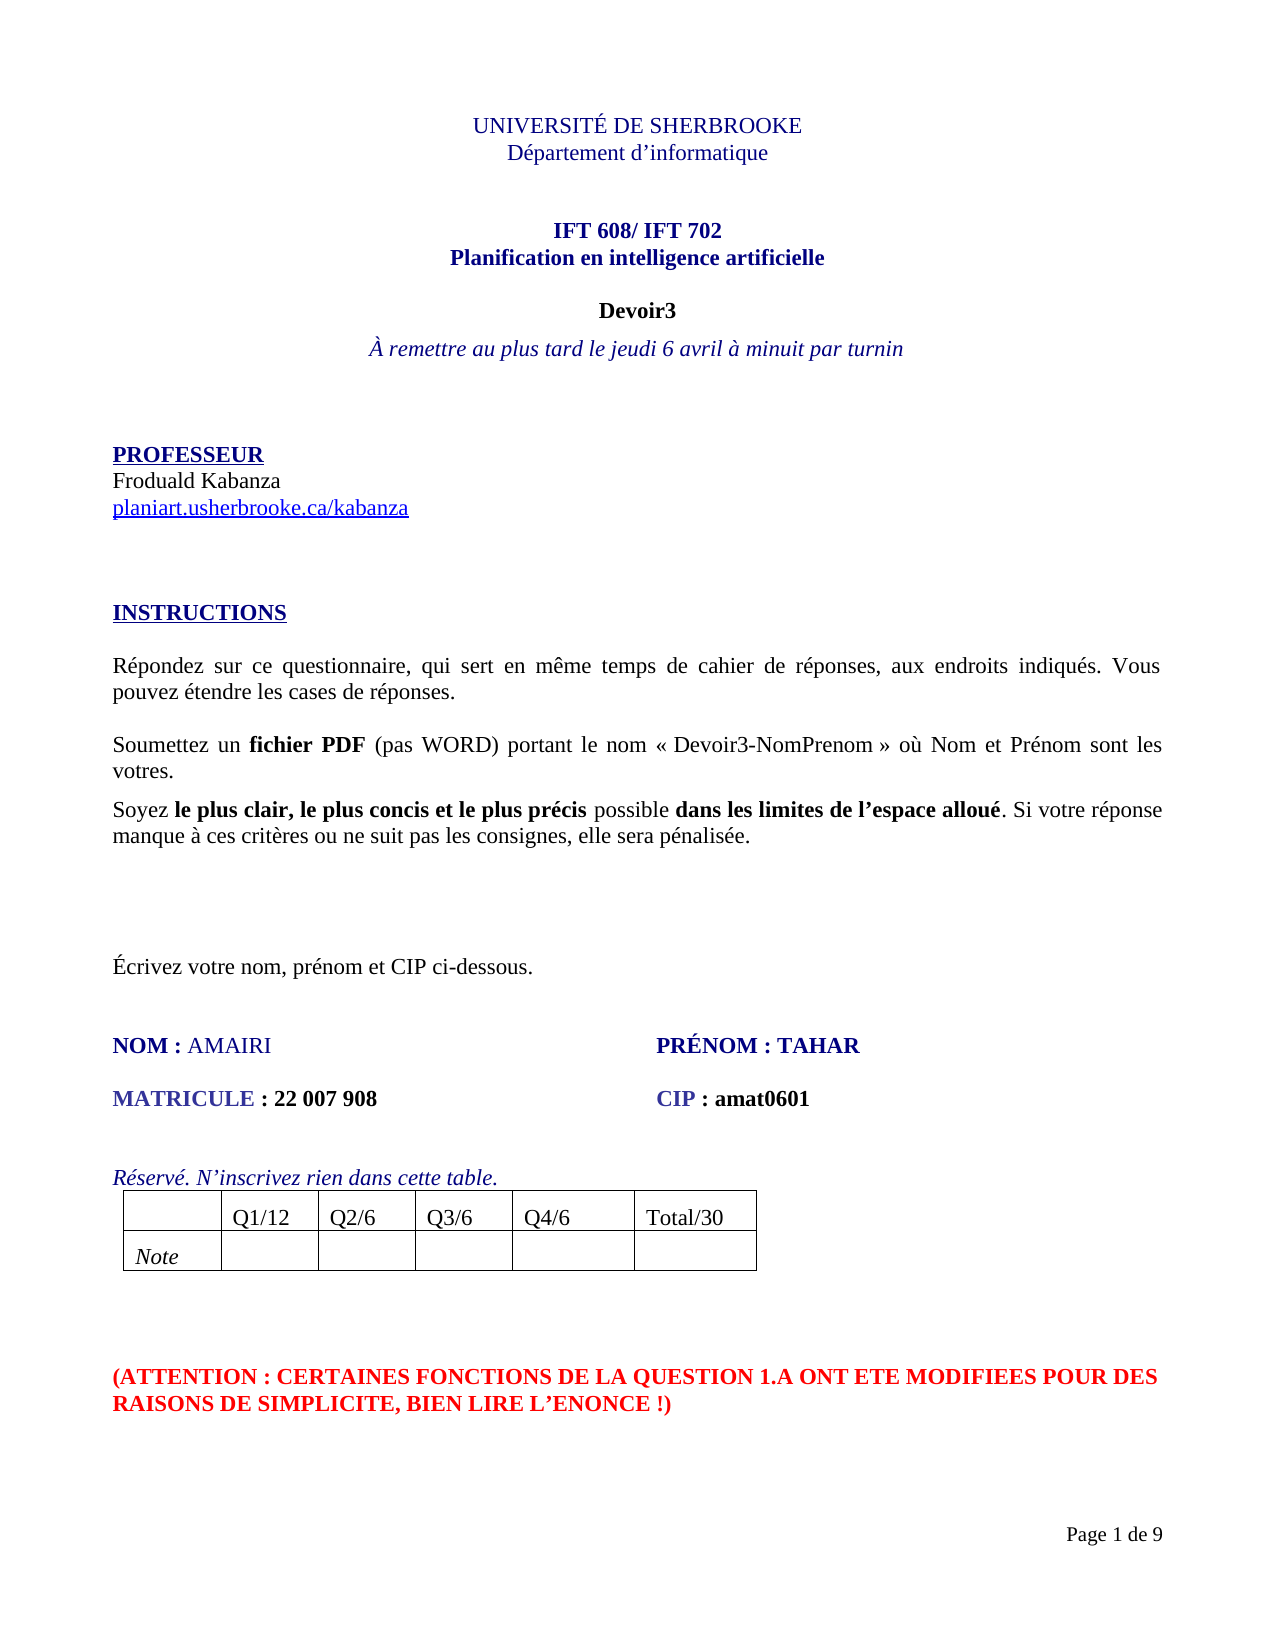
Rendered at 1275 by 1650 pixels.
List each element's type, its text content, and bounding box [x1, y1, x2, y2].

table_header Q1/12 [222, 1191, 318, 1230]
table_cell [635, 1231, 756, 1270]
table_header Total/30 [635, 1191, 756, 1230]
subtitle Planification en intelligence artificielle [112, 244, 1163, 270]
table_cell [513, 1231, 634, 1270]
text Répondez sur ce questionnaire, qui sert en même temps de cahier de réponses, aux endroits indiqués. Vous pouvez étendre les cases de réponses. [112, 652, 1163, 704]
subtitle À remettre au plus tard le jeudi 6 avril à minuit par turnin [112, 336, 1163, 362]
table_cell [319, 1231, 415, 1270]
text planiart.usherbrooke.ca/kabanza [112, 494, 1163, 520]
text (ATTENTION : CERTAINES FONCTIONS DE LA QUESTION 1.A ONT ETE MODIFIEES POUR DES RAISONS DE SIMPLICITE, BIEN LIRE L’ENONCE !) [112, 1363, 1163, 1416]
text instructions [112, 599, 1163, 625]
table_cell [222, 1231, 318, 1270]
table_header Q4/6 [513, 1191, 634, 1230]
text MATRICULE : 22 007 908 CIP : amat0601 [112, 1084, 1163, 1111]
table_header Q2/6 [319, 1191, 415, 1230]
table_header [124, 1191, 221, 1230]
text Professeur [112, 441, 1163, 467]
text NoM : AMAIRI Prénom : Tahar [112, 1032, 1163, 1058]
text Réservé. N’inscrivez rien dans cette table. [112, 1164, 1163, 1190]
text Écrivez votre nom, prénom et CIP ci-dessous. [112, 953, 1163, 979]
subtitle IFT 608/ IFT 702 [112, 218, 1163, 244]
table_header Q3/6 [416, 1191, 512, 1230]
text Froduald Kabanza [112, 467, 1163, 494]
table_cell [416, 1231, 512, 1270]
text Soumettez un fichier PDF (pas WORD) portant le nom « Devoir3-NomPrenom » où Nom et Prénom sont les votres. [112, 731, 1163, 783]
subtitle Université de Sherbrooke [112, 112, 1163, 138]
table_cell Note [124, 1231, 221, 1270]
subtitle Département d’informatique [112, 138, 1163, 165]
text Soyez le plus clair, le plus concis et le plus précis possible dans les limites de l’espace alloué. Si votre réponse manque à ces critères ou ne suit pas les consignes, elle sera pénalisée. [112, 796, 1163, 849]
text Devoir3 [112, 297, 1163, 323]
